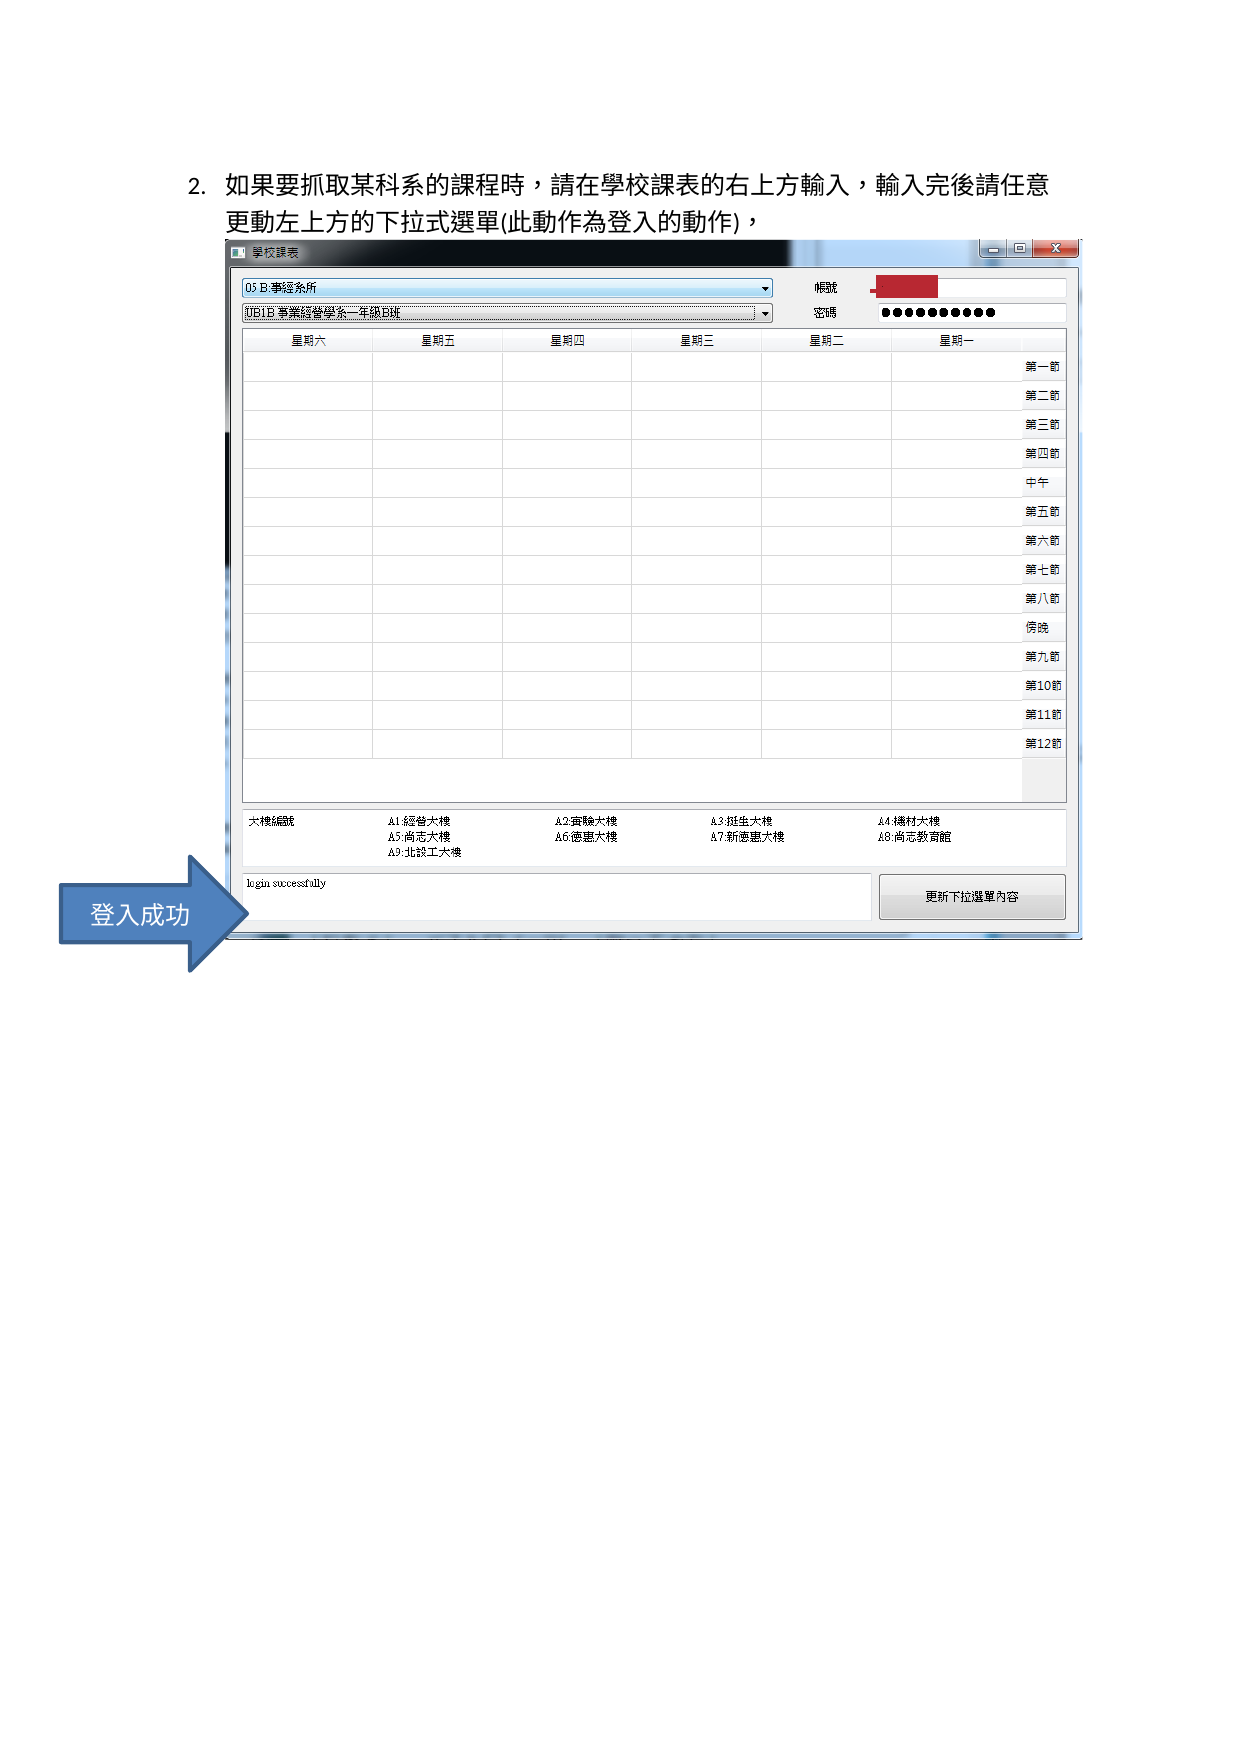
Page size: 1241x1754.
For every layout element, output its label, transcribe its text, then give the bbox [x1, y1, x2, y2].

picture [225, 239, 1083, 940]
list 如果要抓取某科系的課程時，請在學校課表的右上方輸入，輸入完後請任意更動左上方的下拉式選單(此動作為登入的動作)， [187, 164, 1053, 239]
